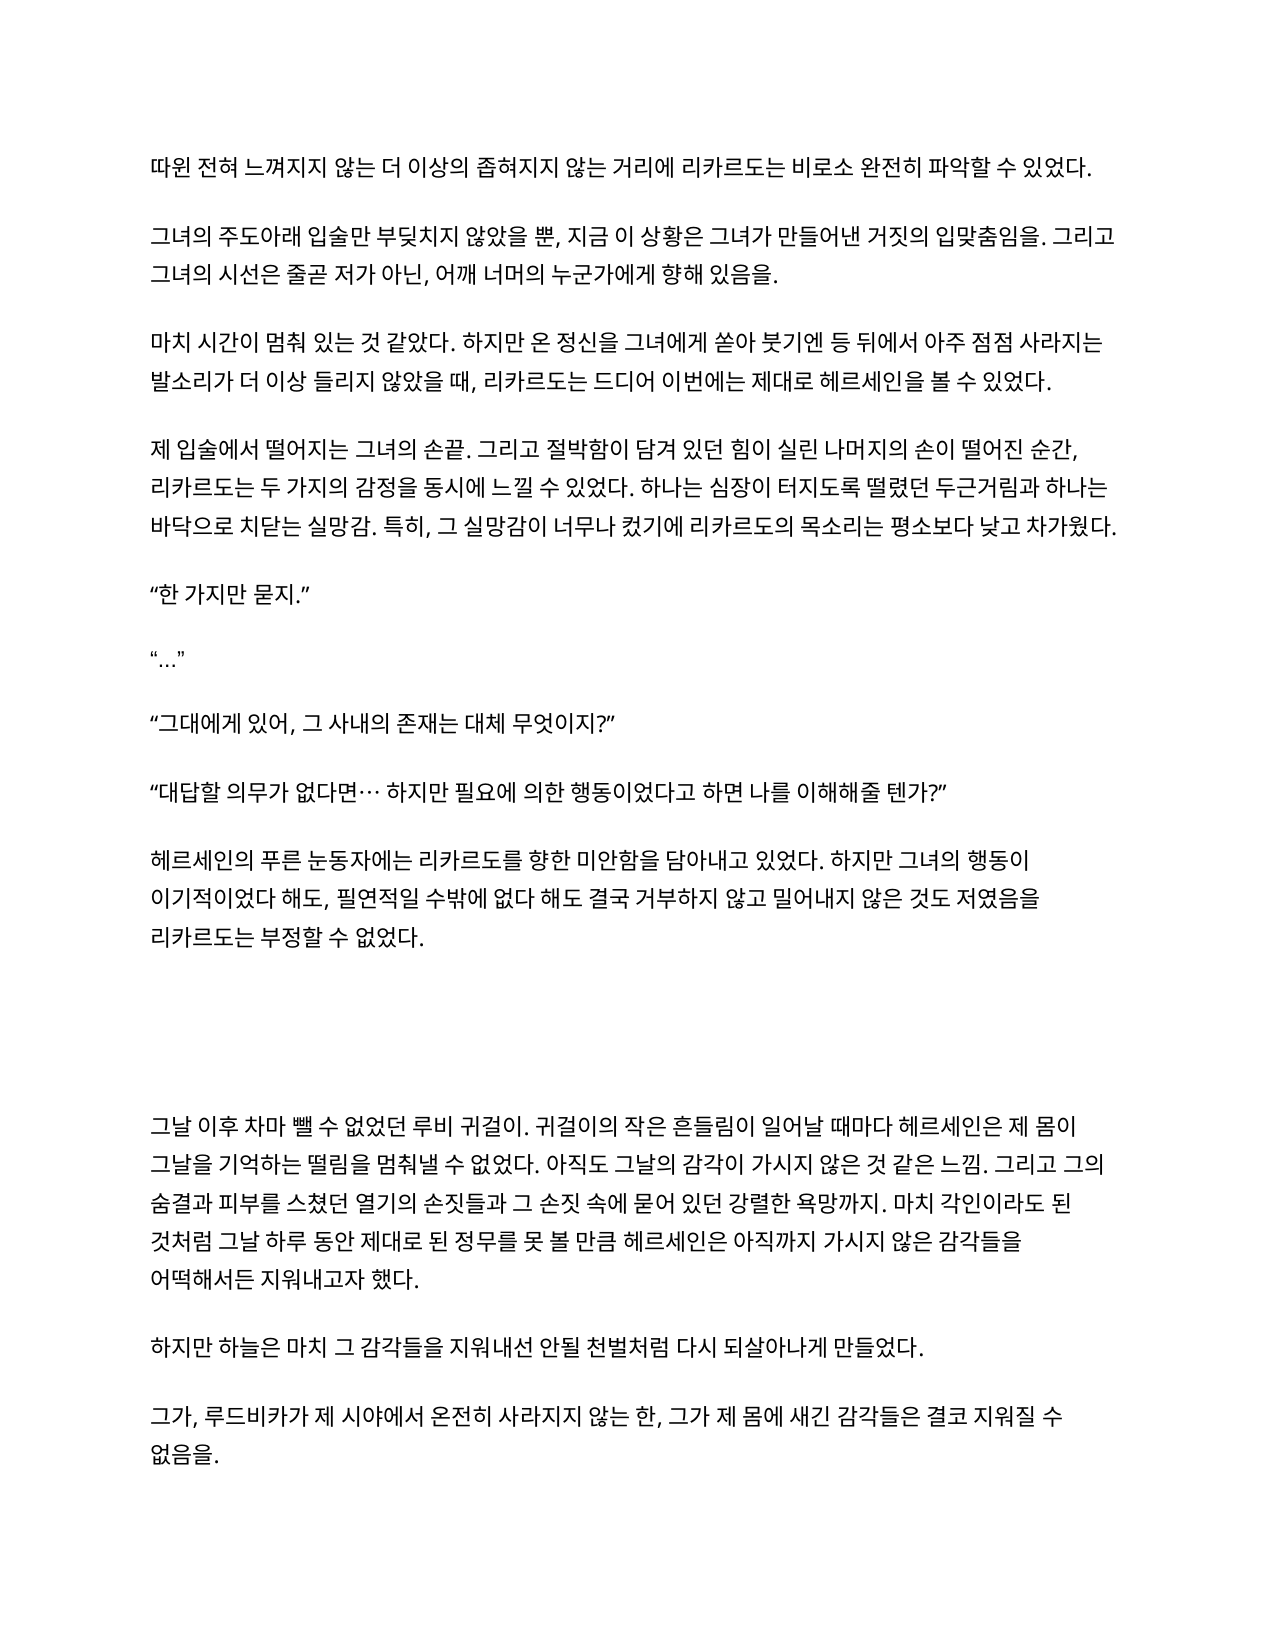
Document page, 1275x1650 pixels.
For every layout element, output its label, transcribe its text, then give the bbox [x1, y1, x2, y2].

text 제 입술에서 떨어지는 그녀의 손끝. 그리고 절박함이 담겨 있던 힘이 실린 나머지의 손이 떨어진 순간, 리카르도는 두 가지의 감정을 동시에 느낄 수 있었다. 하나는 심장이 터지도록 떨렸던 두근거림과 하나는 바닥으로 치닫는 실망감. 특히, 그 실망감이 너무나 컸기에 리카르도의 목소리는 평소보다 낮고 차가웠다. [150, 432, 1125, 542]
text 헤르세인의 푸른 눈동자에는 리카르도를 향한 미안함을 담아내고 있었다. 하지만 그녀의 행동이 이기적이었다 해도, 필연적일 수밖에 없다 해도 결국 거부하지 않고 밀어내지 않은 것도 저였음을 리카르도는 부정할 수 없었다. [150, 843, 1125, 953]
text 마치 시간이 멈춰 있는 것 같았다. 하지만 온 정신을 그녀에게 쏟아 붓기엔 등 뒤에서 아주 점점 사라지는 발소리가 더 이상 들리지 않았을 때, 리카르도는 드디어 이번에는 제대로 헤르세인을 볼 수 있었다. [150, 325, 1125, 397]
text “대답할 의무가 없다면… 하지만 필요에 의한 행동이었다고 하면 나를 이해해줄 텐가?” [150, 774, 1125, 808]
text 하지만 하늘은 마치 그 감각들을 지워내선 안될 천벌처럼 다시 되살아나게 만들었다. [150, 1330, 1125, 1364]
text “...” [150, 646, 1125, 672]
text “그대에게 있어, 그 사내의 존재는 대체 무엇이지?” [150, 706, 1125, 739]
text “한 가지만 묻지.” [150, 577, 1125, 610]
text 그녀의 주도아래 입술만 부딪치지 않았을 뿐, 지금 이 상황은 그녀가 만들어낸 거짓의 입맞춤임을. 그리고 그녀의 시선은 줄곧 저가 아닌, 어깨 너머의 누군가에게 향해 있음을. [150, 218, 1125, 290]
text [150, 150, 1125, 183]
text 그날 이후 차마 뺄 수 없었던 루비 귀걸이. 귀걸이의 작은 흔들림이 일어날 때마다 헤르세인은 제 몸이 그날을 기억하는 떨림을 멈춰낼 수 없었다. 아직도 그날의 감각이 가시지 않은 것 같은 느낌. 그리고 그의 숨결과 피부를 스쳤던 열기의 손짓들과 그 손짓 속에 묻어 있던 강렬한 욕망까지. 마치 각인이라도 된 것처럼 그날 하루 동안 제대로 된 정무를 못 볼 만큼 헤르세인은 아직까지 가시지 않은 감각들을 어떡해서든 지워내고자 했다. [150, 1109, 1125, 1295]
text 그가, 루드비카가 제 시야에서 온전히 사라지지 않는 한, 그가 제 몸에 새긴 감각들은 결코 지워질 수 없음을. [150, 1399, 1125, 1470]
